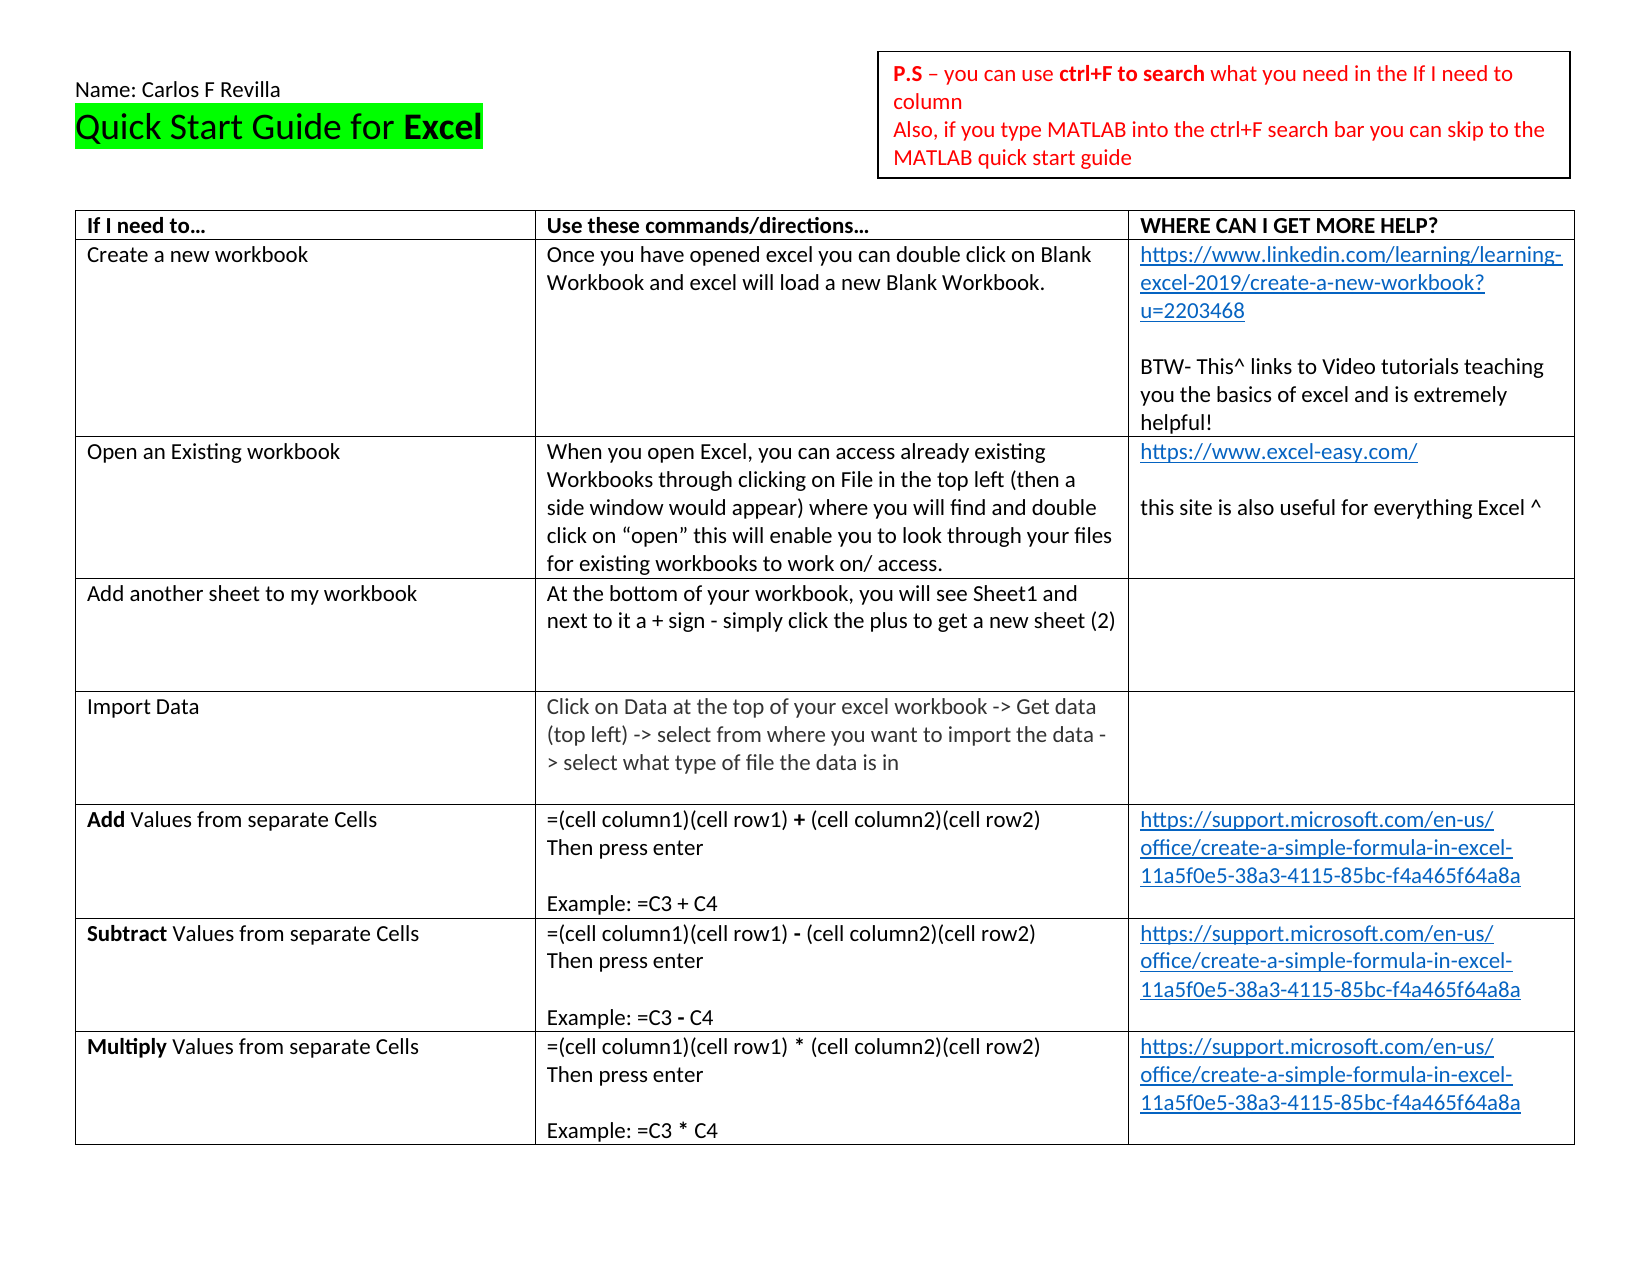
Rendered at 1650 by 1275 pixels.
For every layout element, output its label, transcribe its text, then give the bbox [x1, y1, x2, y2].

table_cell Once you have opened excel you can double click on Blank Workbook and excel will load a new Blank Workbook. [536, 240, 1128, 436]
table_cell [1129, 692, 1574, 804]
table_cell Open an Existing workbook [76, 437, 535, 578]
table_cell Add Values from separate Cells [76, 805, 535, 918]
table_cell [1129, 579, 1574, 691]
table_cell https://support.microsoft.com/en-us/office/create-a-simple-formula-in-excel-11a5f0e5-38a3-4115-85bc-f4a465f64a8a [1129, 805, 1574, 918]
table_cell At the bottom of your workbook, you will see Sheet1 and next to it a + sign - simply click the plus to get a new sheet (2) [536, 579, 1128, 691]
table_cell Click on Data at the top of your excel workbook -> Get data (top left) -> select from where you want to import the data -> select what type of file the data is in [536, 692, 1128, 804]
table_cell Multiply Values from separate Cells [76, 1032, 535, 1144]
table_cell https://www.linkedin.com/learning/learning-excel-2019/create-a-new-workbook?u=2203468 BTW- This^ links to Video tutorials teaching you the basics of excel and is extremely helpful! [1129, 240, 1574, 436]
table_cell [1129, 1032, 1574, 1144]
table_cell Subtract Values from separate Cells [76, 919, 535, 1031]
table_header If I need to… [76, 211, 535, 239]
text Quick Start Guide for Excel [483, 103, 1575, 149]
table_cell Import Data [76, 692, 535, 804]
table_cell https://www.excel-easy.com/ this site is also useful for everything Excel ^ [1129, 437, 1574, 578]
table_cell =(cell column1)(cell row1) - (cell column2)(cell row2) Then press enter Example: =C3 - C4 [536, 919, 1128, 1031]
table_header WHERE CAN I GET MORE HELP? [1129, 211, 1574, 239]
table_cell =(cell column1)(cell row1) * (cell column2)(cell row2) Then press enter Example: =C3 * C4 [536, 1032, 1128, 1144]
table_cell When you open Excel, you can access already existing Workbooks through clicking on File in the top left (then a side window would appear) where you will find and double click on “open” this will enable you to look through your files for existing workbooks to work on/ access. [536, 437, 1128, 578]
table_cell https://support.microsoft.com/en-us/office/create-a-simple-formula-in-excel-11a5f0e5-38a3-4115-85bc-f4a465f64a8a [1129, 919, 1574, 1031]
table_header Use these commands/directions… [536, 211, 1128, 239]
table_cell Create a new workbook [76, 240, 535, 436]
table_cell Add another sheet to my workbook [76, 579, 535, 691]
table_cell =(cell column1)(cell row1) + (cell column2)(cell row2) Then press enter Example: =C3 + C4 [536, 805, 1128, 918]
